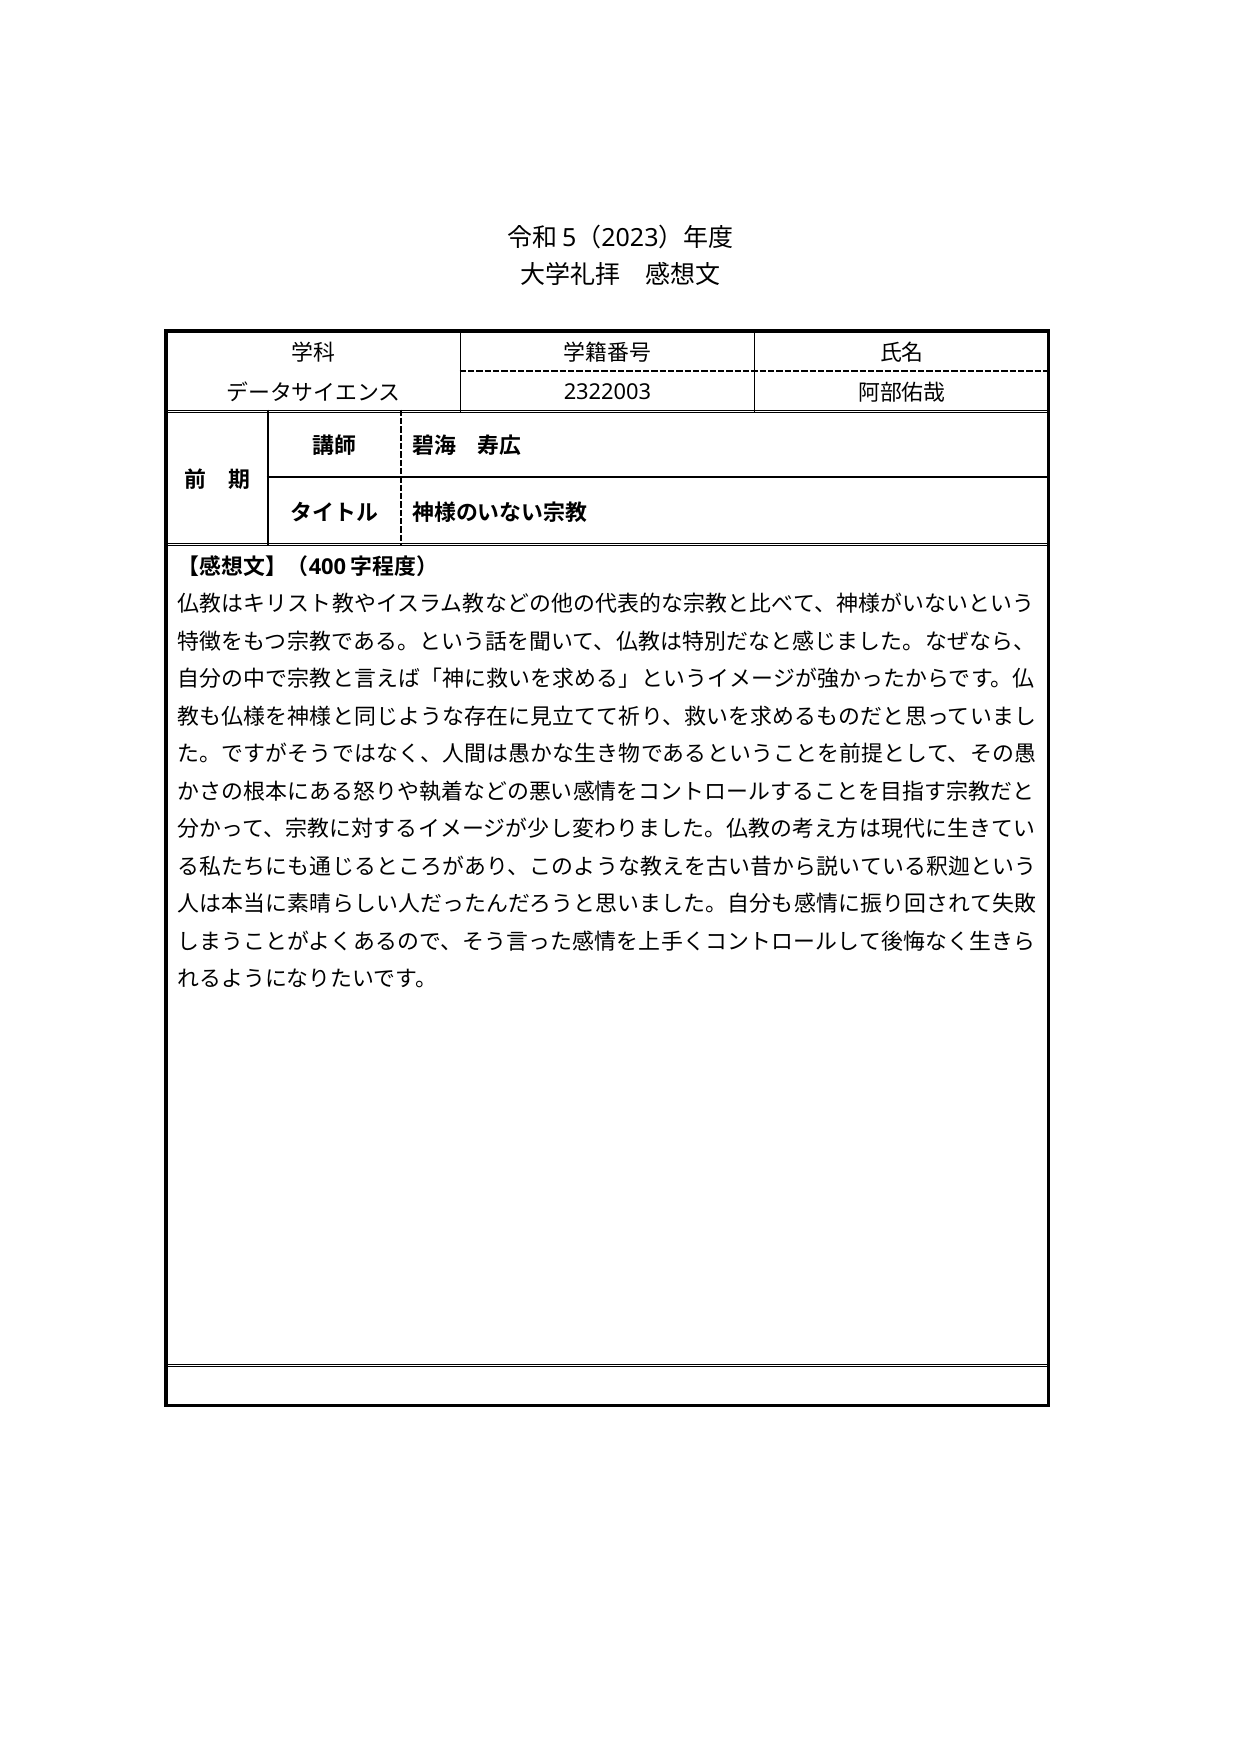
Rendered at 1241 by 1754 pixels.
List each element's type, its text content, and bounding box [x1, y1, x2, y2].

table_cell 講師 [269, 413, 401, 476]
table_cell タイトル [269, 478, 401, 543]
table_cell 【感想文】（400字程度） 仏教はキリスト教やイスラム教などの他の代表的な宗教と比べて、神様がいないという特徴をもつ宗教である。という話を聞いて、仏教は特別だなと感じました。なぜなら、自分の中で宗教と言えば「神に救いを求める」というイメージが強かったからです。仏教も仏様を神様と同じような存在に見立てて祈り、救いを求めるものだと思っていました。ですがそうではなく、人間は愚かな生き物であるということを前提として、その愚かさの根本にある怒りや執着などの悪い感情をコントロールすることを目指す宗教だと分かって、宗教に対するイメージが少し変わりました。仏教の考え方は現代に生きている私たちにも通じるところがあり、このような教えを古い昔から説いている釈迦という人は本当に素晴らしい人だったんだろうと思いました。自分も感情に振り回されて失敗しまうことがよくあるので、そう言った感情を上手くコントロールして後悔なく生きられるようになりたいです。 [168, 546, 1047, 1363]
table_cell 碧海 寿広 [401, 413, 1047, 476]
table_header 氏名 [755, 333, 1047, 370]
text 令和5（2023）年度 [177, 217, 1063, 254]
table_cell [168, 1367, 1047, 1404]
table_cell 阿部佑哉 [755, 370, 1047, 409]
table_cell 神様のいない宗教 [401, 478, 1047, 543]
table_cell データサイエンス [168, 370, 460, 409]
table_cell 前 期 [168, 413, 267, 543]
table_header 学科 [168, 333, 460, 370]
table_cell 2322003 [461, 370, 754, 409]
table_header 学籍番号 [461, 333, 754, 370]
text 大学礼拝 感想文 [177, 254, 1063, 292]
